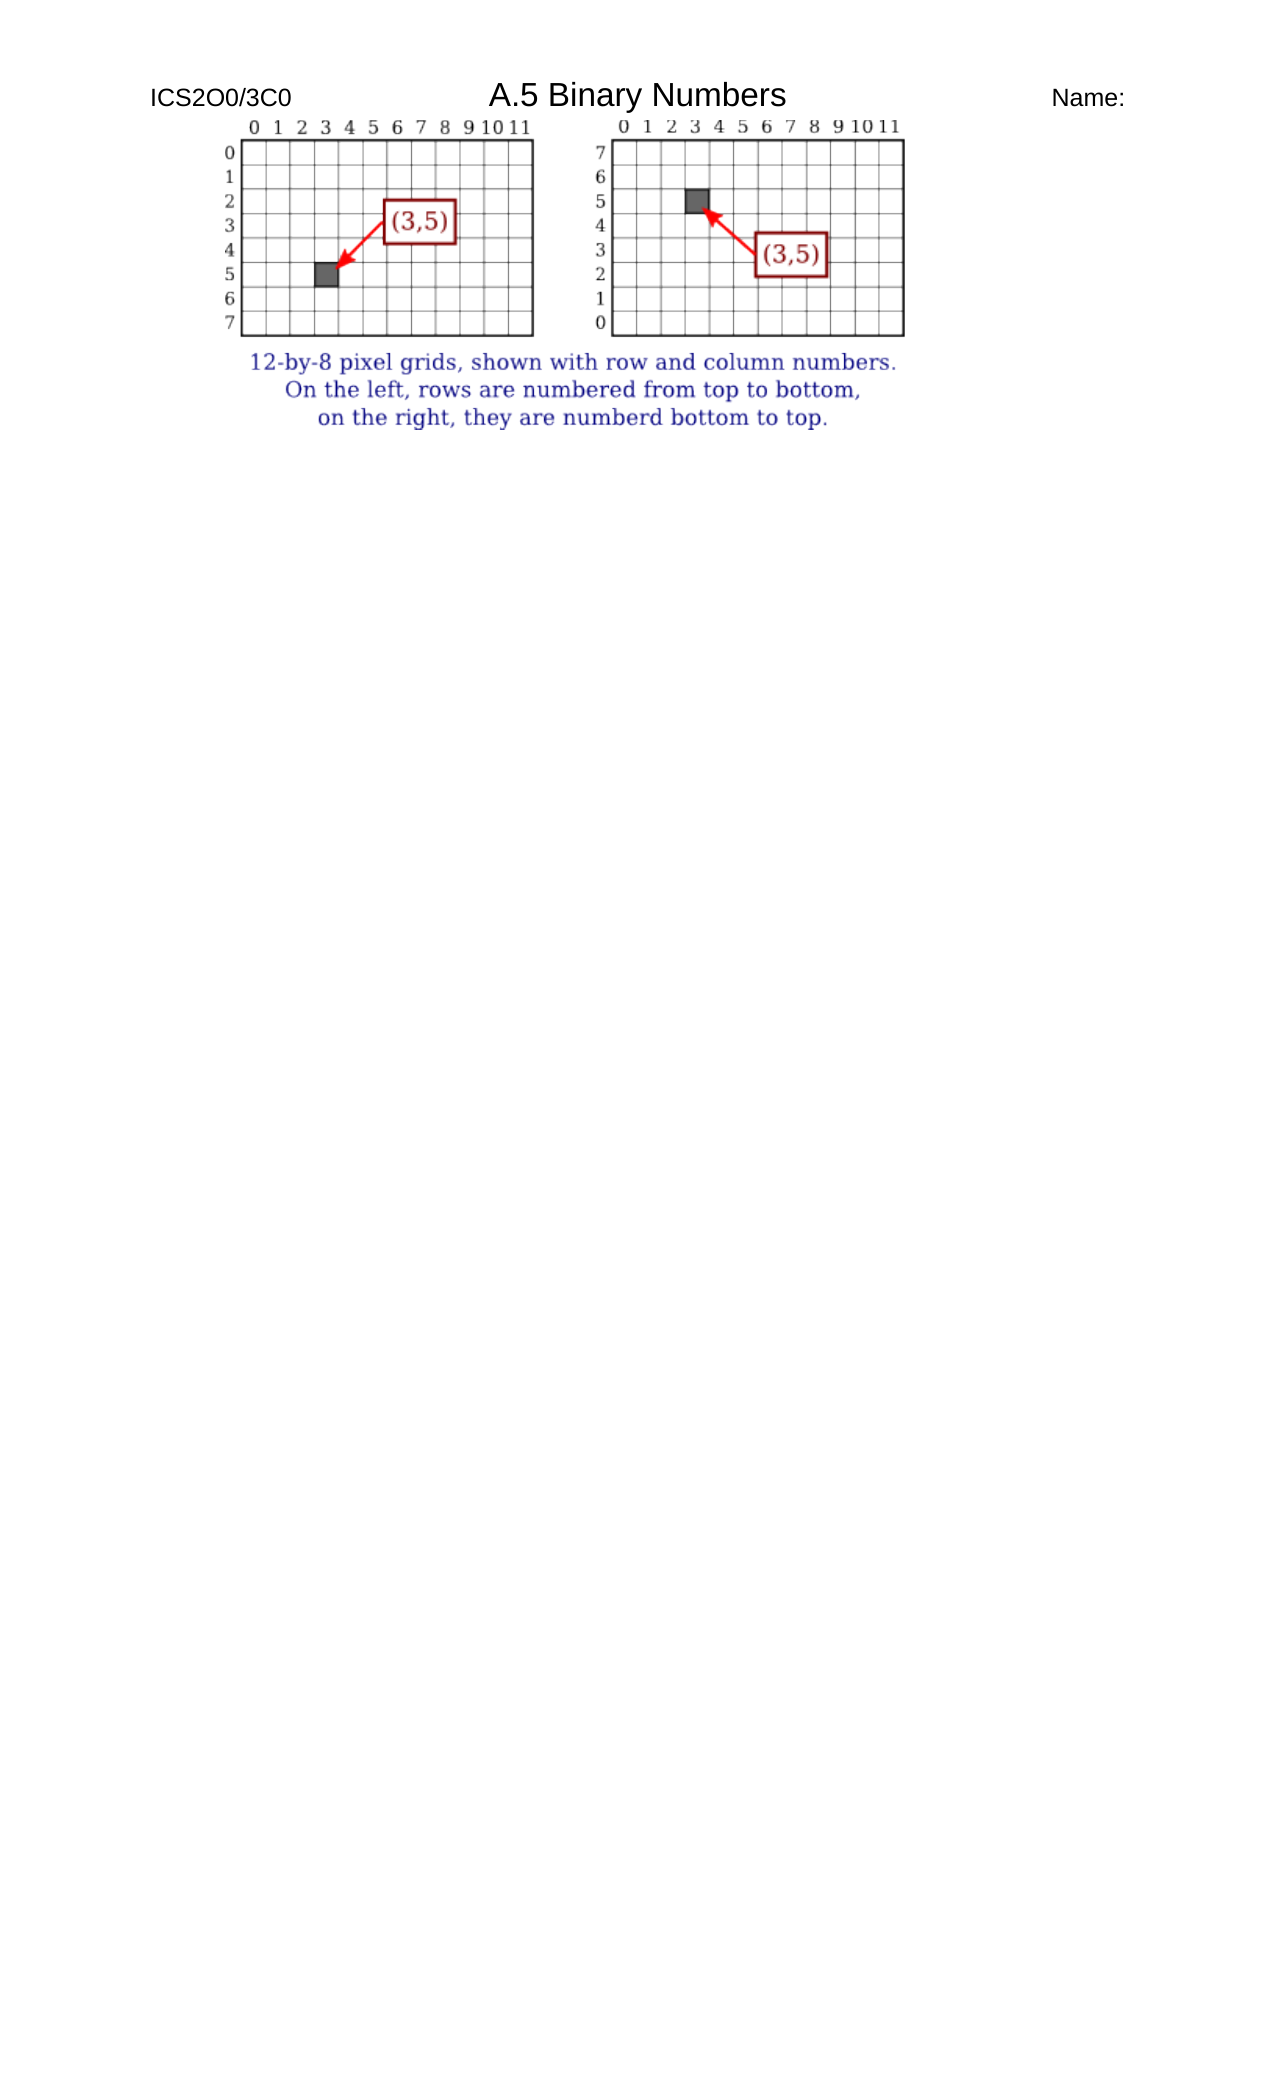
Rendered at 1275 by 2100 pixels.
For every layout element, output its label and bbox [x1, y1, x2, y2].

picture [225, 120, 905, 430]
